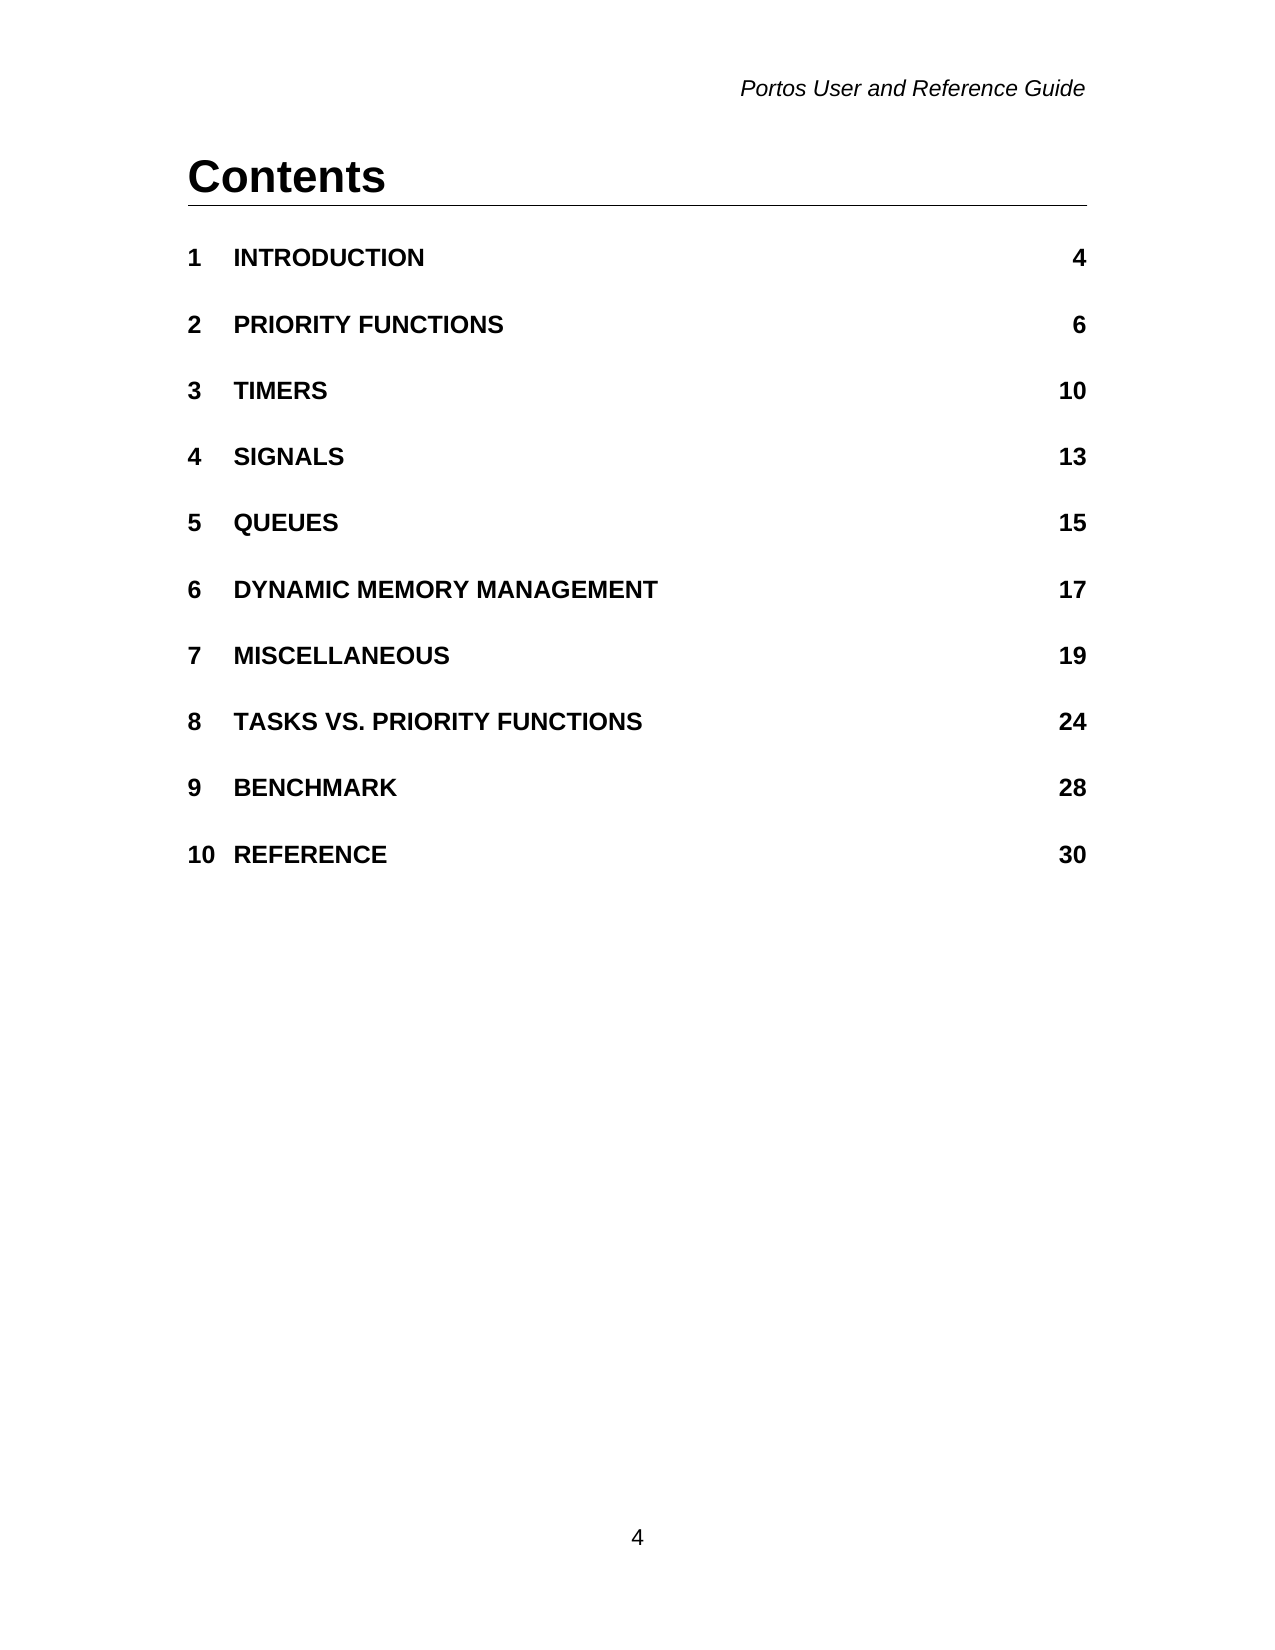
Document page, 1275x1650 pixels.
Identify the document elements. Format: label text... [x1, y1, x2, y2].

text 10 Reference 30 [187, 839, 1087, 868]
text 8 Tasks vs. Priority Functions 24 [187, 707, 1087, 736]
text 2 Priority Functions 6 [187, 309, 1087, 338]
text 6 Dynamic Memory Management 17 [187, 574, 1087, 603]
text 7 Miscellaneous 19 [187, 641, 1087, 669]
text Contents [187, 150, 1087, 206]
text 9 Benchmark 28 [187, 773, 1087, 802]
text 4 Signals 13 [187, 442, 1087, 471]
text 3 Timers 10 [187, 376, 1087, 404]
text 1 Introduction 4 [187, 243, 1087, 272]
text 5 Queues 15 [187, 508, 1087, 537]
